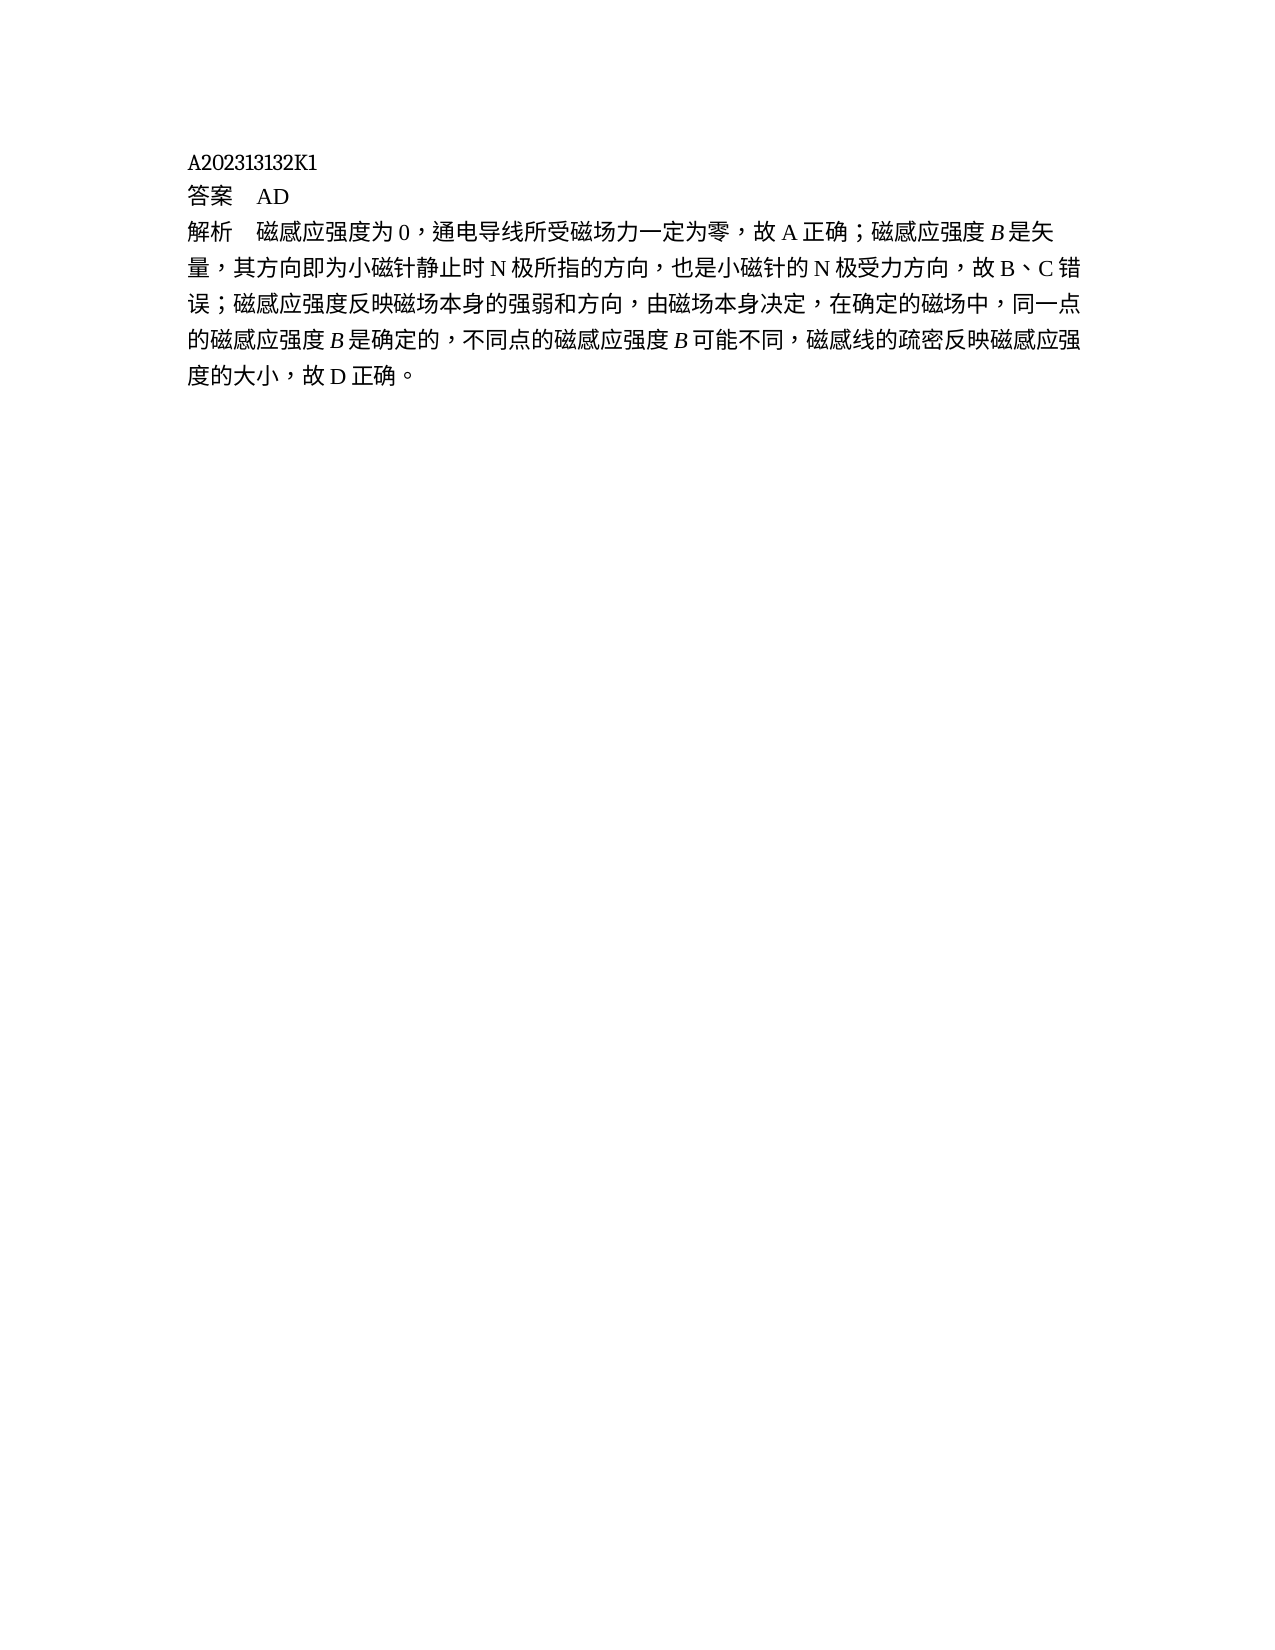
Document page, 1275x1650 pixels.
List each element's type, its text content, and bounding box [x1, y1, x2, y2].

text 解析 磁感应强度为0，通电导线所受磁场力一定为零，故A正确；磁感应强度B是矢量，其方向即为小磁针静止时N极所指的方向，也是小磁针的N极受力方向，故B、C错误；磁感应强度反映磁场本身的强弱和方向，由磁场本身决定，在确定的磁场中，同一点的磁感应强度B是确定的，不同点的磁感应强度B可能不同，磁感线的疏密反映磁感应强度的大小，故D正确。 [187, 216, 1087, 391]
text 答案 AD [187, 180, 1087, 211]
text A202313132K1 [187, 150, 1087, 176]
